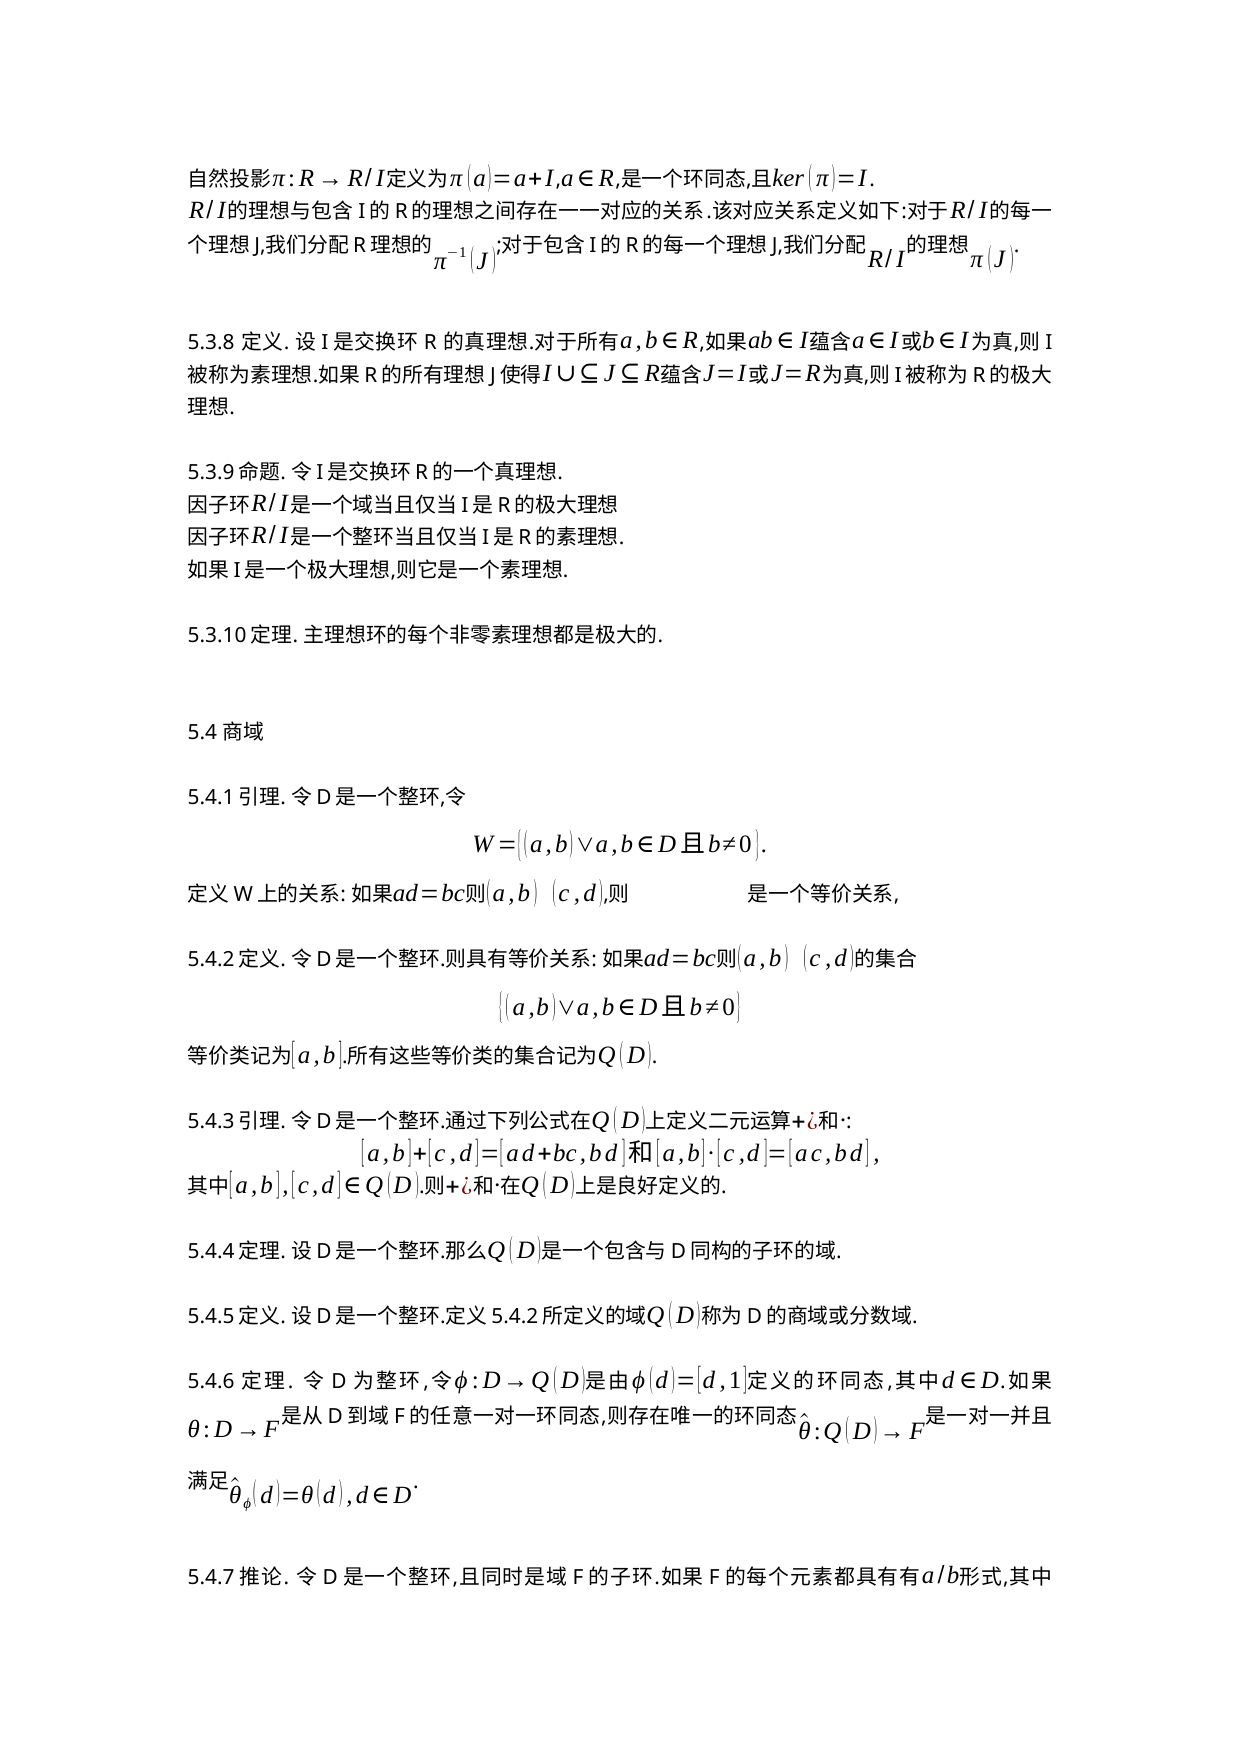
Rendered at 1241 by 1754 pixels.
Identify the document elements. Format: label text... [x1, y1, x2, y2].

text 因子环是一个域当且仅当I是R的极大理想 [187, 487, 1053, 519]
text 的理想与包含I的R的理想之间存在一一对应的关系.该对应关系定义如下:对于的每一个理想J,我们分配R理想的;对于包含I的R的每一个理想J,我们分配的理想. [187, 194, 1053, 292]
text 如果I是一个极大理想,则它是一个素理想. [187, 552, 1053, 584]
text 5.4.2定义. 令D是一个整环.则具有等价关系: 如果则的集合 [187, 942, 1053, 974]
text 等价类记为.所有这些等价类的集合记为. [187, 1039, 1053, 1072]
text 5.4.6定理. 令D为整环,令是由定义的环同态,其中.如果是从D到域F的任意一对一环同态,则存在唯一的环同态是一对一并且满足. [187, 1364, 1053, 1527]
text 5.4.5定义. 设D是一个整环.定义5.4.2所定义的域称为D的商域或分数域. [187, 1299, 1053, 1332]
text 其中.则和在上是良好定义的. [187, 1169, 1053, 1202]
text 5.3.9命题. 令I是交换环R的一个真理想. [187, 454, 1053, 487]
text 5.4.3引理. 令D是一个整环.通过下列公式在上定义二元运算和: [187, 1104, 1053, 1137]
text 5.4.4定理. 设D是一个整环.那么是一个包含与D同构的子环的域. [187, 1234, 1053, 1267]
text 因子环是一个整环当且仅当I是R的素理想. [187, 519, 1053, 552]
text 5.3.8 定义. 设I是交换环 R 的真理想.对于所有,如果蕴含或为真,则I被称为素理想.如果R的所有理想J使得蕴含或为真,则I被称为R的极大理想. [187, 324, 1053, 422]
text 定义W上的关系: 如果则,则是一个等价关系, [187, 877, 1053, 909]
text 自然投影定义为,,是一个环同态,且. [187, 162, 1053, 194]
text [187, 1559, 1053, 1592]
text 5.4 商域 [187, 714, 1053, 747]
text 5.3.10定理. 主理想环的每个非零素理想都是极大的. [187, 617, 1053, 649]
text 5.4.1引理. 令D是一个整环,令 [187, 779, 1053, 812]
